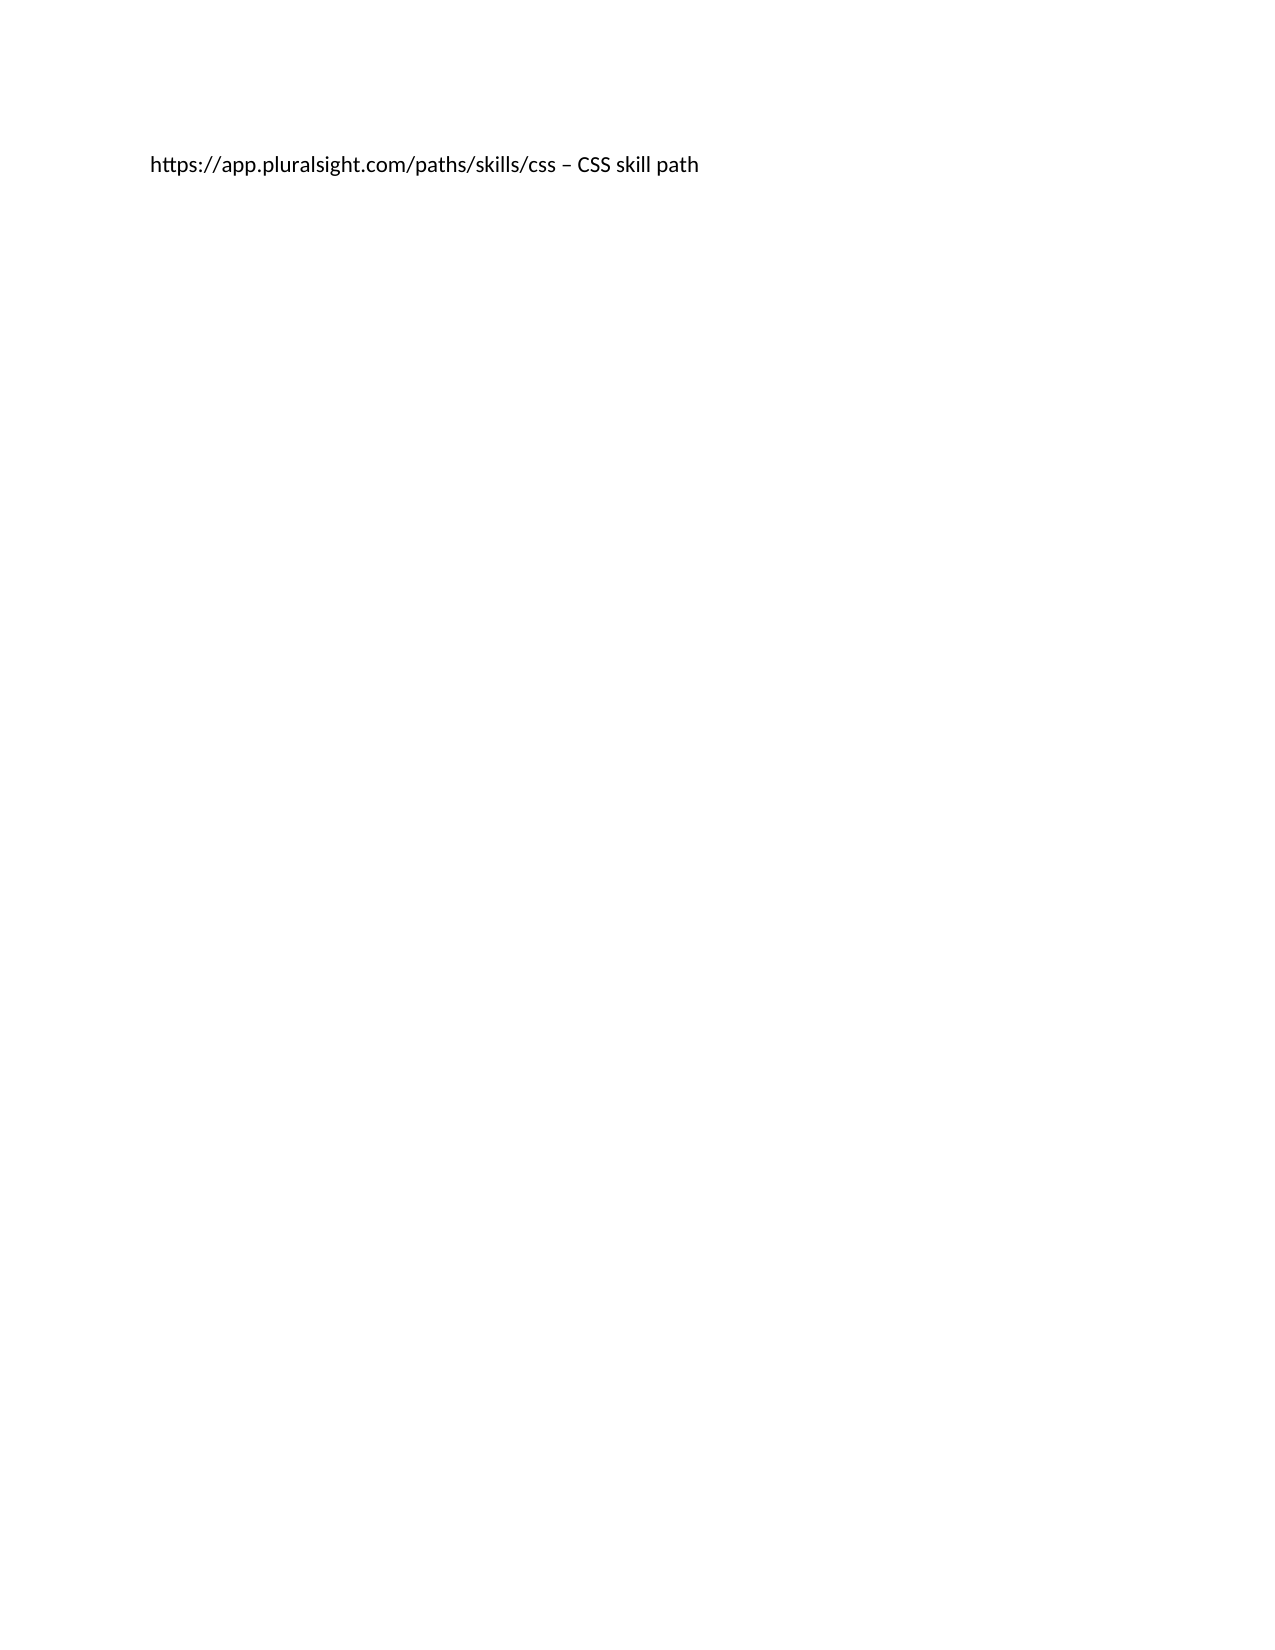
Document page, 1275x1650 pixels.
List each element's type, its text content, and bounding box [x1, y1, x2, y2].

text https://app.pluralsight.com/paths/skills/css – CSS skill path [150, 150, 1125, 178]
